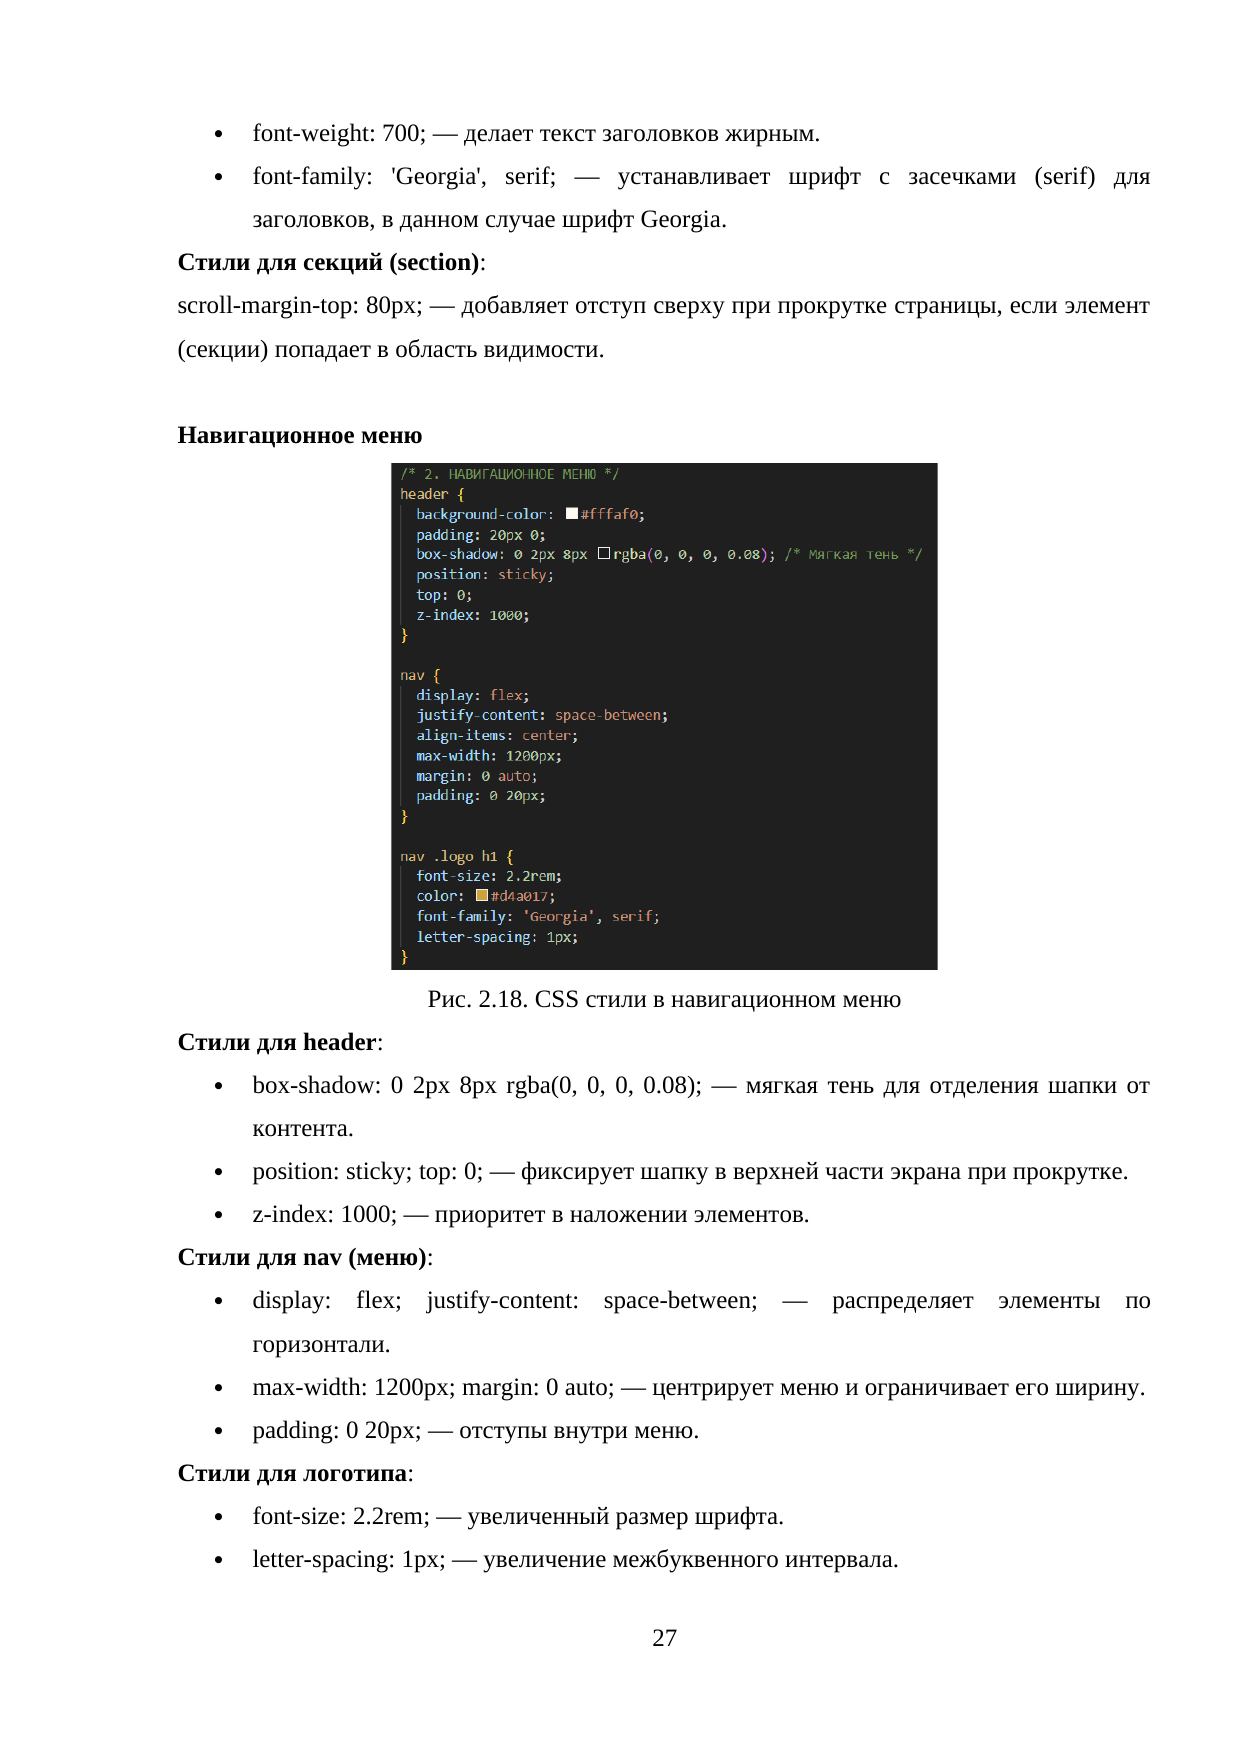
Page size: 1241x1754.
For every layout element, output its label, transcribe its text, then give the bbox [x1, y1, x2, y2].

text Навигационное меню [177, 420, 1152, 449]
list max-width: 1200px; margin: 0 auto; — центрирует меню и ограничивает его ширину. [215, 1372, 1152, 1401]
list z-index: 1000; — приоритет в наложении элементов. [215, 1199, 1152, 1228]
list font-family: 'Georgia', serif; — устанавливает шрифт с засечками (serif) для заголовков, в данном случае шрифт Georgia. [215, 161, 1152, 233]
text Стили для секций (section): [177, 247, 1152, 276]
list position: sticky; top: 0; — фиксирует шапку в верхней части экрана при прокрутке. [215, 1156, 1152, 1185]
list letter-spacing: 1px; — увеличение межбуквенного интервала. [215, 1544, 1152, 1573]
list font-weight: 700; — делает текст заголовков жирным. [215, 118, 1152, 147]
text scroll-margin-top: 80px; — добавляет отступ сверху при прокрутке страницы, если элемент (секции) попадает в область видимости. [177, 291, 1152, 362]
text Стили для nav (меню): [177, 1242, 1152, 1271]
list box-shadow: 0 2px 8px rgba(0, 0, 0, 0.08); — мягкая тень для отделения шапки от контента. [215, 1070, 1152, 1142]
text Рис. 2.18. CSS стили в навигационном меню [177, 984, 1152, 1012]
text Стили для header: [177, 1027, 1152, 1056]
list padding: 0 20px; — отступы внутри меню. [215, 1415, 1152, 1444]
text Стили для логотипа: [177, 1458, 1152, 1487]
list font-size: 2.2rem; — увеличенный размер шрифта. [215, 1501, 1152, 1530]
picture [391, 463, 938, 970]
list display: flex; justify-content: space-between; — распределяет элементы по горизонтали. [215, 1286, 1152, 1357]
